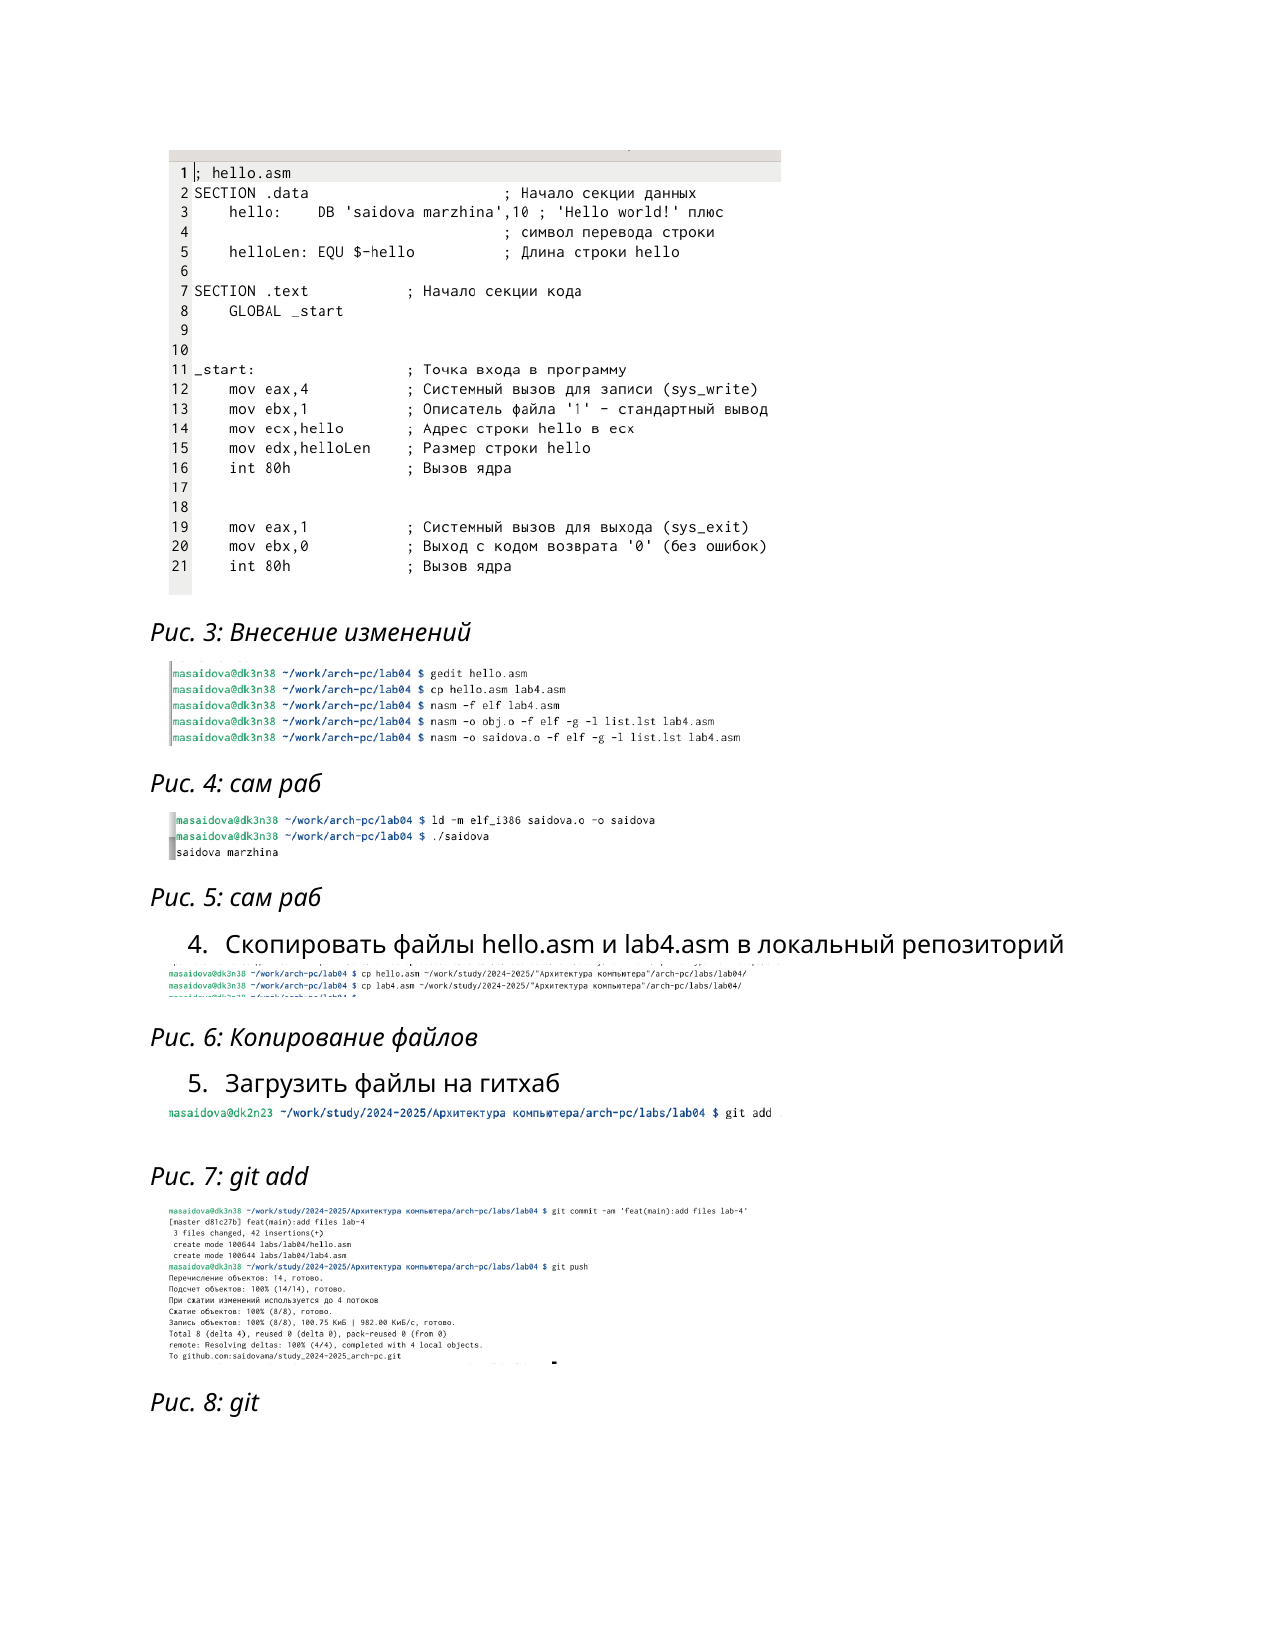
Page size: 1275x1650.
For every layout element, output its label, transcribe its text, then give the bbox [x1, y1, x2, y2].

text Рис. 5: сам раб [150, 880, 1125, 914]
picture [168, 150, 782, 595]
picture [168, 1205, 782, 1364]
picture [168, 812, 782, 860]
text Рис. 4: сам раб [150, 766, 1125, 800]
list Загрузить файлы на гитхаб [187, 1066, 1125, 1100]
text Рис. 8: git [150, 1384, 1125, 1418]
picture [168, 661, 782, 746]
picture [168, 964, 782, 997]
text Рис. 7: git add [150, 1159, 1125, 1193]
text Рис. 3: Внесение изменений [150, 615, 1125, 649]
text Рис. 6: Копирование файлов [150, 1019, 1125, 1053]
list Скопировать файлы hello.asm и lab4.asm в локальный репозиторий [187, 927, 1125, 961]
picture [168, 1103, 782, 1126]
